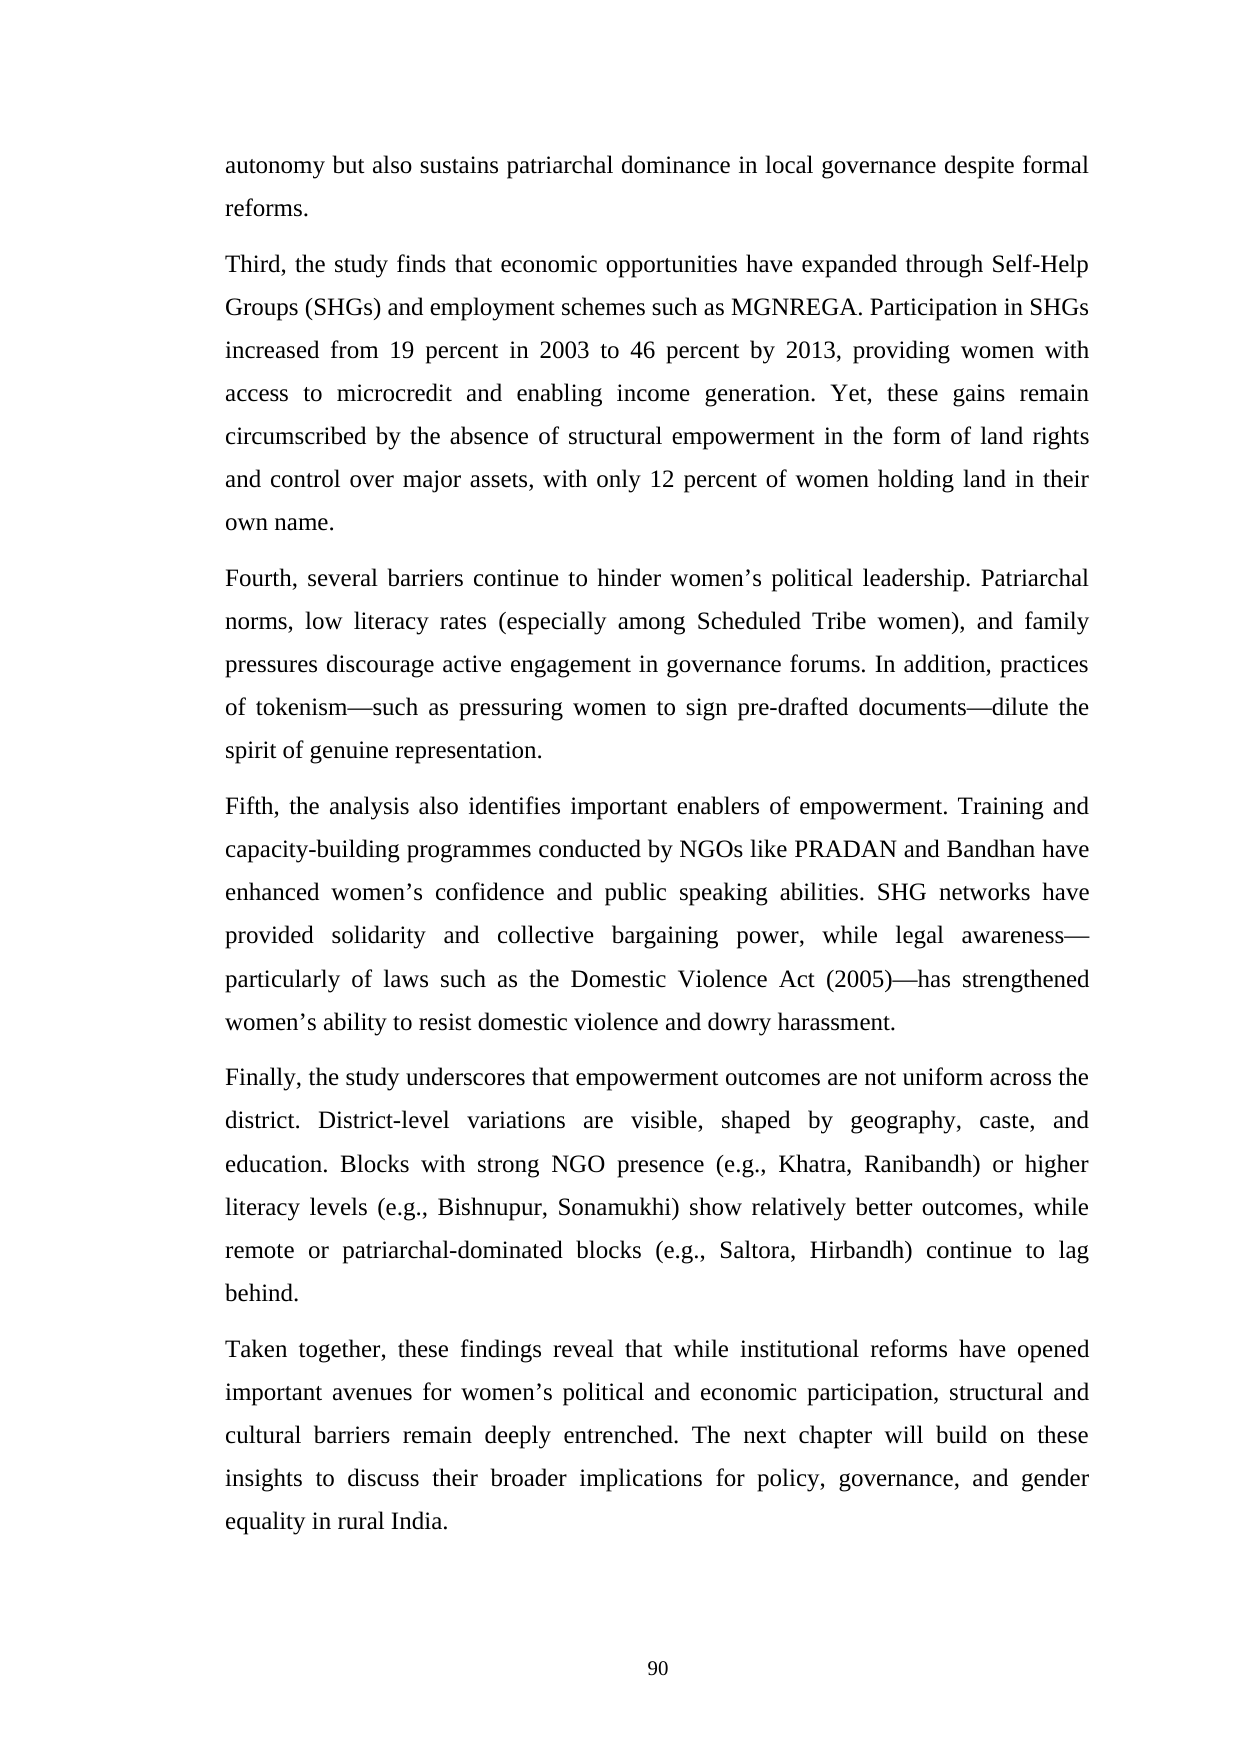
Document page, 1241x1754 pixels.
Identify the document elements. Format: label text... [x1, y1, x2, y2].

text Fifth, the analysis also identifies important enablers of empowerment. Training and capacity-building programmes conducted by NGOs like PRADAN and Bandhan have enhanced women’s confidence and public speaking abilities. SHG networks have provided solidarity and collective bargaining power, while legal awareness—particularly of laws such as the Domestic Violence Act (2005)—has strengthened women’s ability to resist domestic violence and dowry harassment. [225, 791, 1090, 1036]
text Taken together, these findings reveal that while institutional reforms have opened important avenues for women’s political and economic participation, structural and cultural barriers remain deeply entrenched. The next chapter will build on these insights to discuss their broader implications for policy, governance, and gender equality in rural India. [225, 1334, 1090, 1535]
text Finally, the study underscores that empowerment outcomes are not uniform across the district. District-level variations are visible, shaped by geography, caste, and education. Blocks with strong NGO presence (e.g., Khatra, Ranibandh) or higher literacy levels (e.g., Bishnupur, Sonamukhi) show relatively better outcomes, while remote or patriarchal-dominated blocks (e.g., Saltora, Hirbandh) continue to lag behind. [225, 1062, 1090, 1307]
text Third, the study finds that economic opportunities have expanded through Self-Help Groups (SHGs) and employment schemes such as MGNREGA. Participation in SHGs increased from 19 percent in 2003 to 46 percent by 2013, providing women with access to microcredit and enabling income generation. Yet, these gains remain circumscribed by the absence of structural empowerment in the form of land rights and control over major assets, with only 12 percent of women holding land in their own name. [225, 249, 1090, 536]
text Fourth, several barriers continue to hinder women’s political leadership. Patriarchal norms, low literacy rates (especially among Scheduled Tribe women), and family pressures discourage active engagement in governance forums. In addition, practices of tokenism—such as pressuring women to sign pre-drafted documents—dilute the spirit of genuine representation. [225, 563, 1090, 764]
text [225, 150, 1090, 222]
